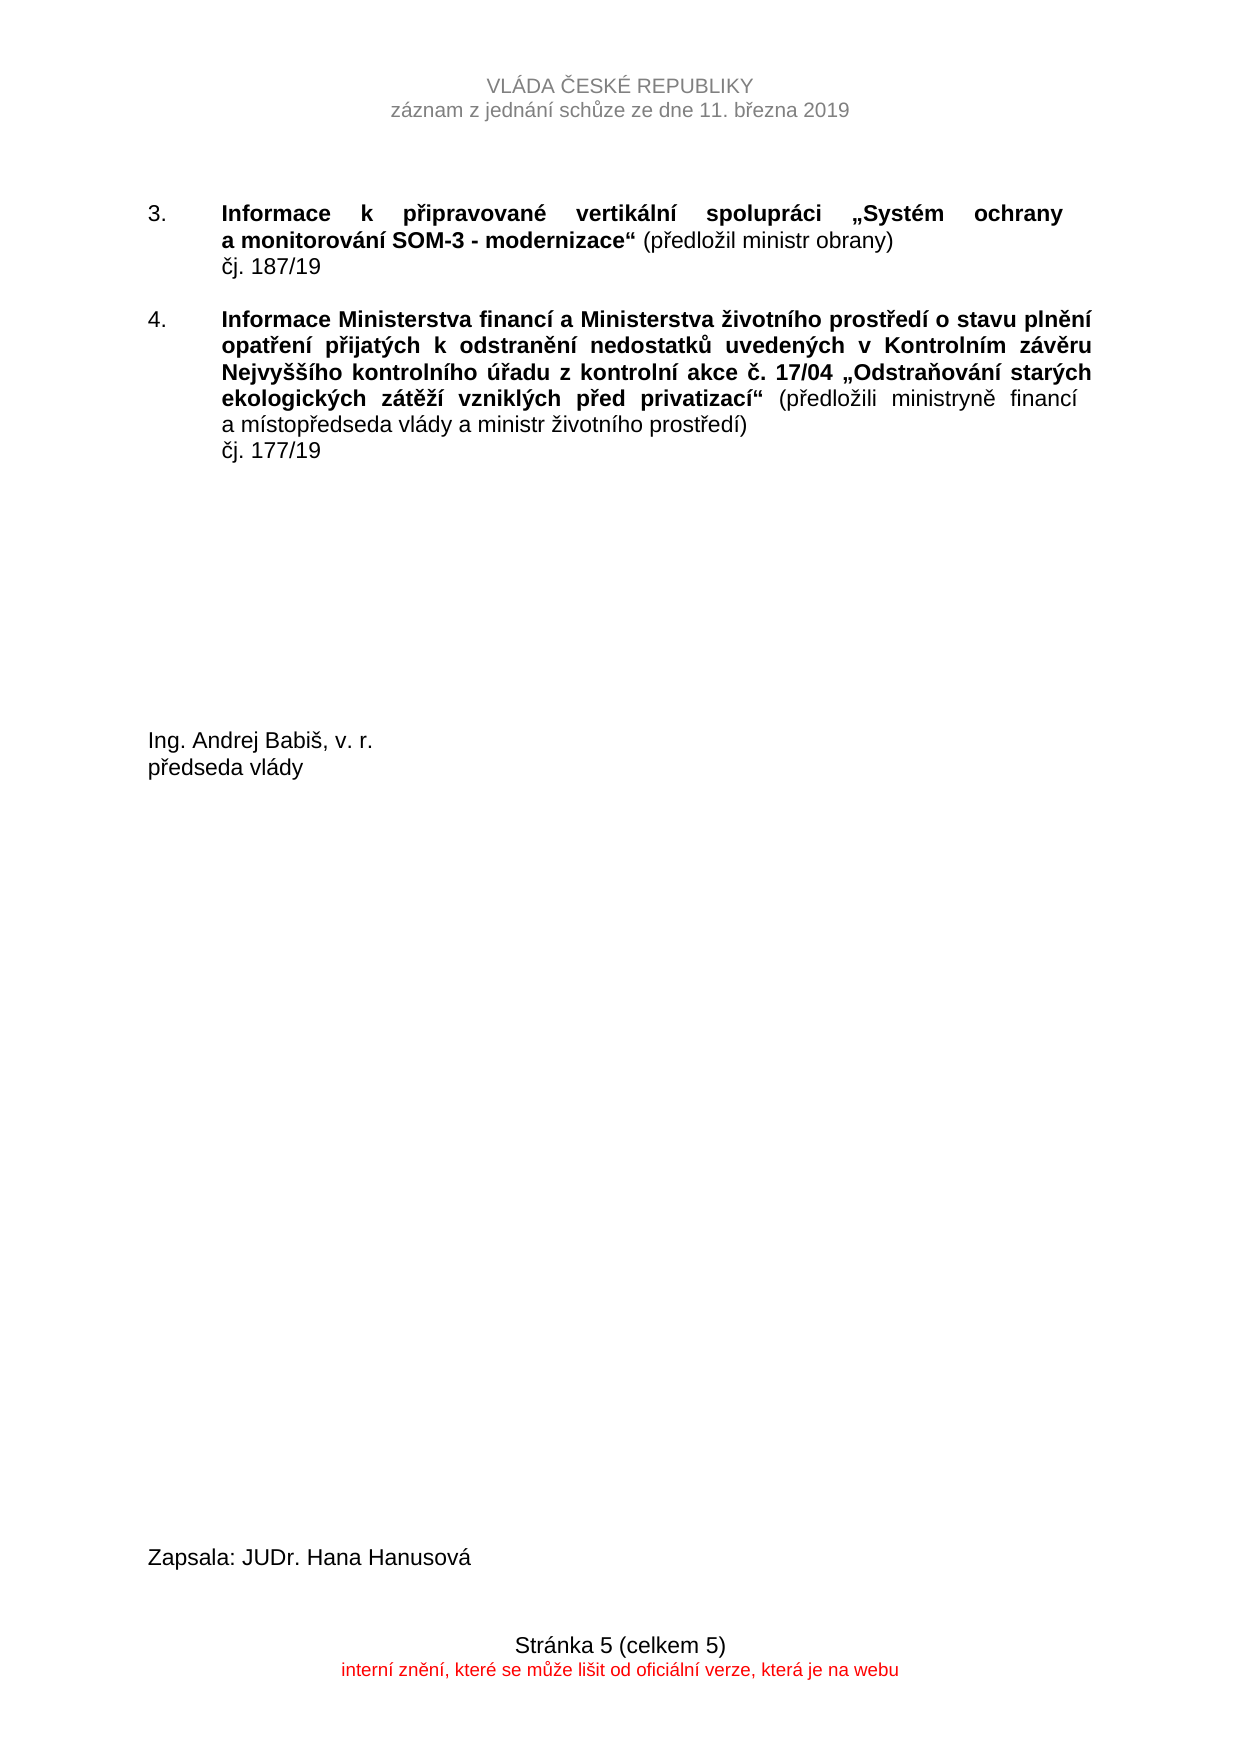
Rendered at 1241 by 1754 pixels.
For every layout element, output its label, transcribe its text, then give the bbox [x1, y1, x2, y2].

text Zapsala: JUDr. Hana Hanusová [148, 1544, 1093, 1571]
text čj. 177/19 [148, 437, 1093, 464]
text 4. Informace Ministerstva financí a Ministerstva životního prostředí o stavu plnění opatření přijatých k odstranění nedostatků uvedených v Kontrolním závěru Nejvyššího kontrolního úřadu z kontrolní akce č. 17/04 „Odstraňování starých ekologických zátěží vzniklých před privatizací“ (předložili ministryně financí a místopředseda vlády a ministr životního prostředí) [148, 306, 1093, 437]
text Ing. Andrej Babiš, v. r. [148, 727, 1093, 754]
text 3. Informace k připravované vertikální spolupráci „Systém ochrany a monitorování SOM-3 - modernizace“ (předložil ministr obrany) [148, 200, 1093, 253]
text čj. 187/19 [148, 253, 1093, 279]
text předseda vlády [148, 754, 1093, 780]
